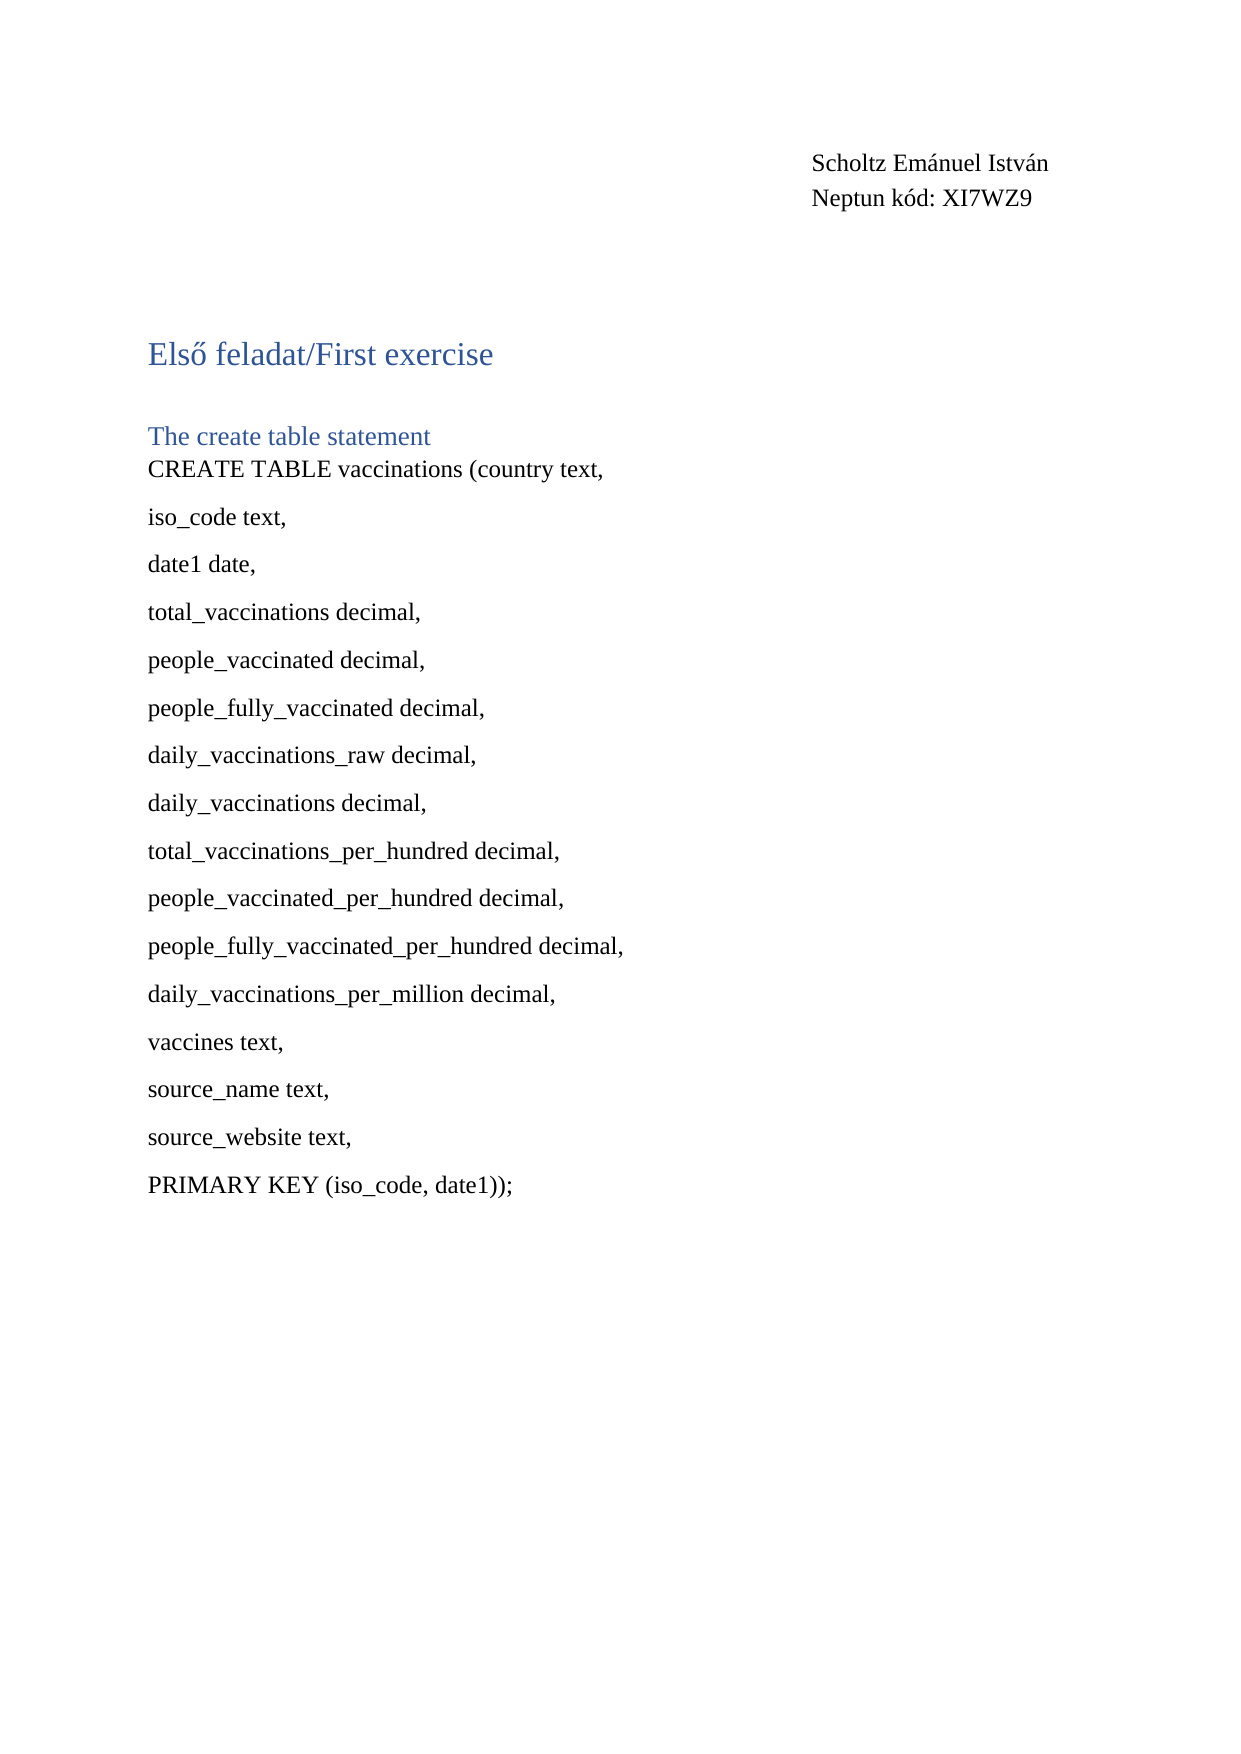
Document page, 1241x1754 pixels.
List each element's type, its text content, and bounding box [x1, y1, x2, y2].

text daily_vaccinations decimal, [148, 788, 1093, 817]
text vaccines text, [148, 1027, 1093, 1055]
text people_fully_vaccinated decimal, [148, 693, 1093, 721]
text daily_vaccinations_raw decimal, [148, 740, 1093, 769]
text total_vaccinations decimal, [148, 597, 1093, 626]
text Scholtz Emánuel István [148, 148, 1093, 176]
text people_fully_vaccinated_per_hundred decimal, [148, 931, 1093, 960]
text source_website text, [148, 1122, 1093, 1151]
text date1 date, [148, 549, 1093, 578]
text Neptun kód: XI7WZ9 [148, 183, 1093, 211]
text source_name text, [148, 1074, 1093, 1103]
text people_vaccinated_per_hundred decimal, [148, 883, 1093, 912]
text people_vaccinated decimal, [148, 645, 1093, 674]
text iso_code text, [148, 502, 1093, 531]
subtitle The create table statement [148, 421, 1093, 452]
text CREATE TABLE vaccinations (country text, [148, 454, 1093, 483]
text daily_vaccinations_per_million decimal, [148, 979, 1093, 1008]
subtitle Első feladat/First exercise [148, 334, 1093, 372]
text PRIMARY KEY (iso_code, date1)); [148, 1170, 1093, 1198]
text total_vaccinations_per_hundred decimal, [148, 836, 1093, 864]
